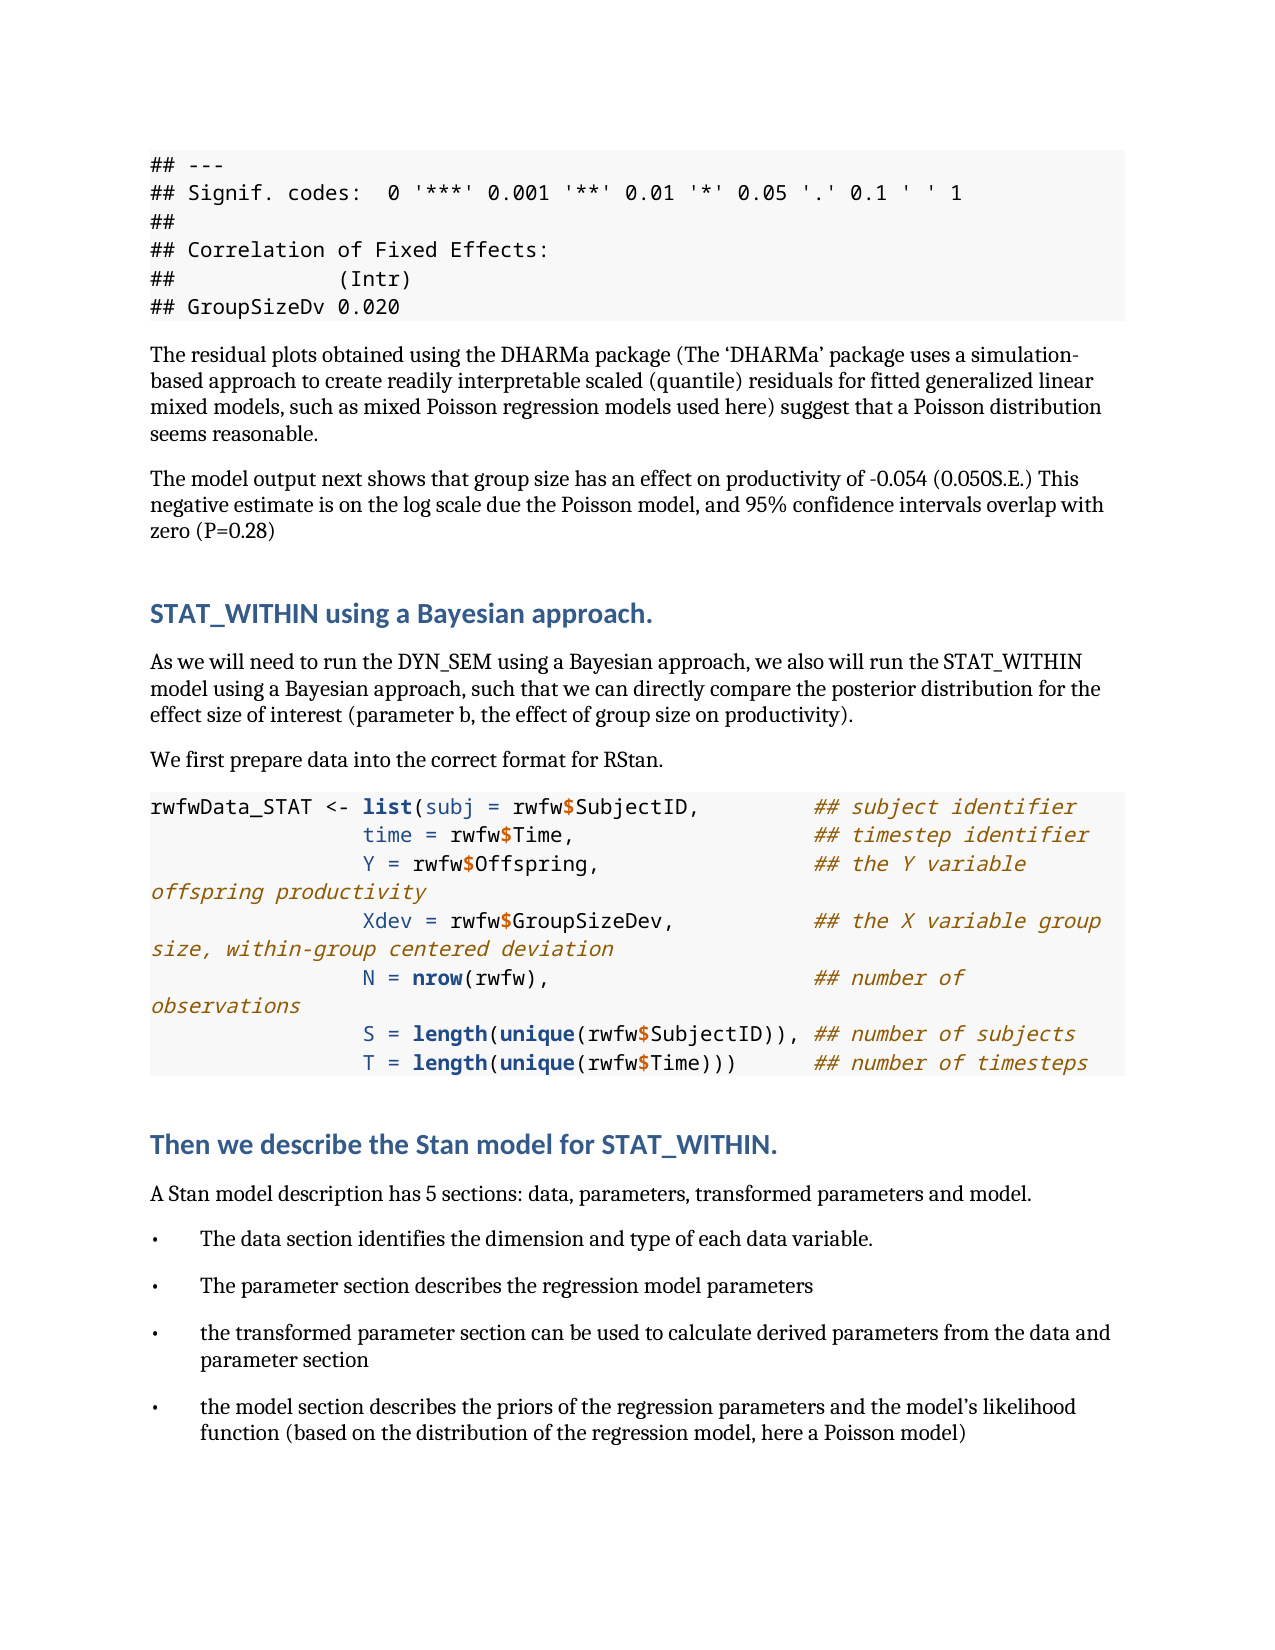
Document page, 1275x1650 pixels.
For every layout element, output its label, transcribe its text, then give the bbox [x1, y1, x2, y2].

text The model output next shows that group size has an effect on productivity of -0.054 (0.050S.E.) This negative estimate is on the log scale due the Poisson model, and 95% confidence intervals overlap with zero (P=0.28) [150, 466, 1125, 545]
list the transformed parameter section can be used to calculate derived parameters from the data and parameter section [150, 1320, 1125, 1373]
text We first prepare data into the correct format for RStan. [150, 747, 1125, 773]
list The data section identifies the dimension and type of each data variable. [150, 1226, 1125, 1252]
list The parameter section describes the regression model parameters [150, 1273, 1125, 1299]
text As we will need to run the DYN_SEM using a Bayesian approach, we also will run the STAT_WITHIN model using a Bayesian approach, such that we can directly compare the posterior distribution for the effect size of interest (parameter b, the effect of group size on productivity). [150, 649, 1125, 728]
text A Stan model description has 5 sections: data, parameters, transformed parameters and model. [150, 1181, 1125, 1207]
text rwfwData_STAT <- list(subj = rwfw$SubjectID, ## subject identifier time = rwfw$Time, ## timestep identifier Y = rwfw$Offspring, ## the Y variable offspring productivity Xdev = rwfw$GroupSizeDev, ## the X variable group size, within-group centered deviation N = nrow(rwfw), ## number of observations S = length(unique(rwfw$SubjectID)), ## number of subjects T = length(unique(rwfw$Time))) ## number of timesteps [150, 792, 1125, 1076]
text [150, 150, 1125, 321]
text The residual plots obtained using the DHARMa package (The ‘DHARMa’ package uses a simulation-based approach to create readily interpretable scaled (quantile) residuals for fitted generalized linear mixed models, such as mixed Poisson regression models used here) suggest that a Poisson distribution seems reasonable. [150, 341, 1125, 447]
subtitle Then we describe the Stan model for STAT_WITHIN. [150, 1126, 1125, 1162]
subtitle STAT_WITHIN using a Bayesian approach. [150, 595, 1125, 630]
list the model section describes the priors of the regression parameters and the model’s likelihood function (based on the distribution of the regression model, here a Poisson model) [150, 1394, 1125, 1446]
